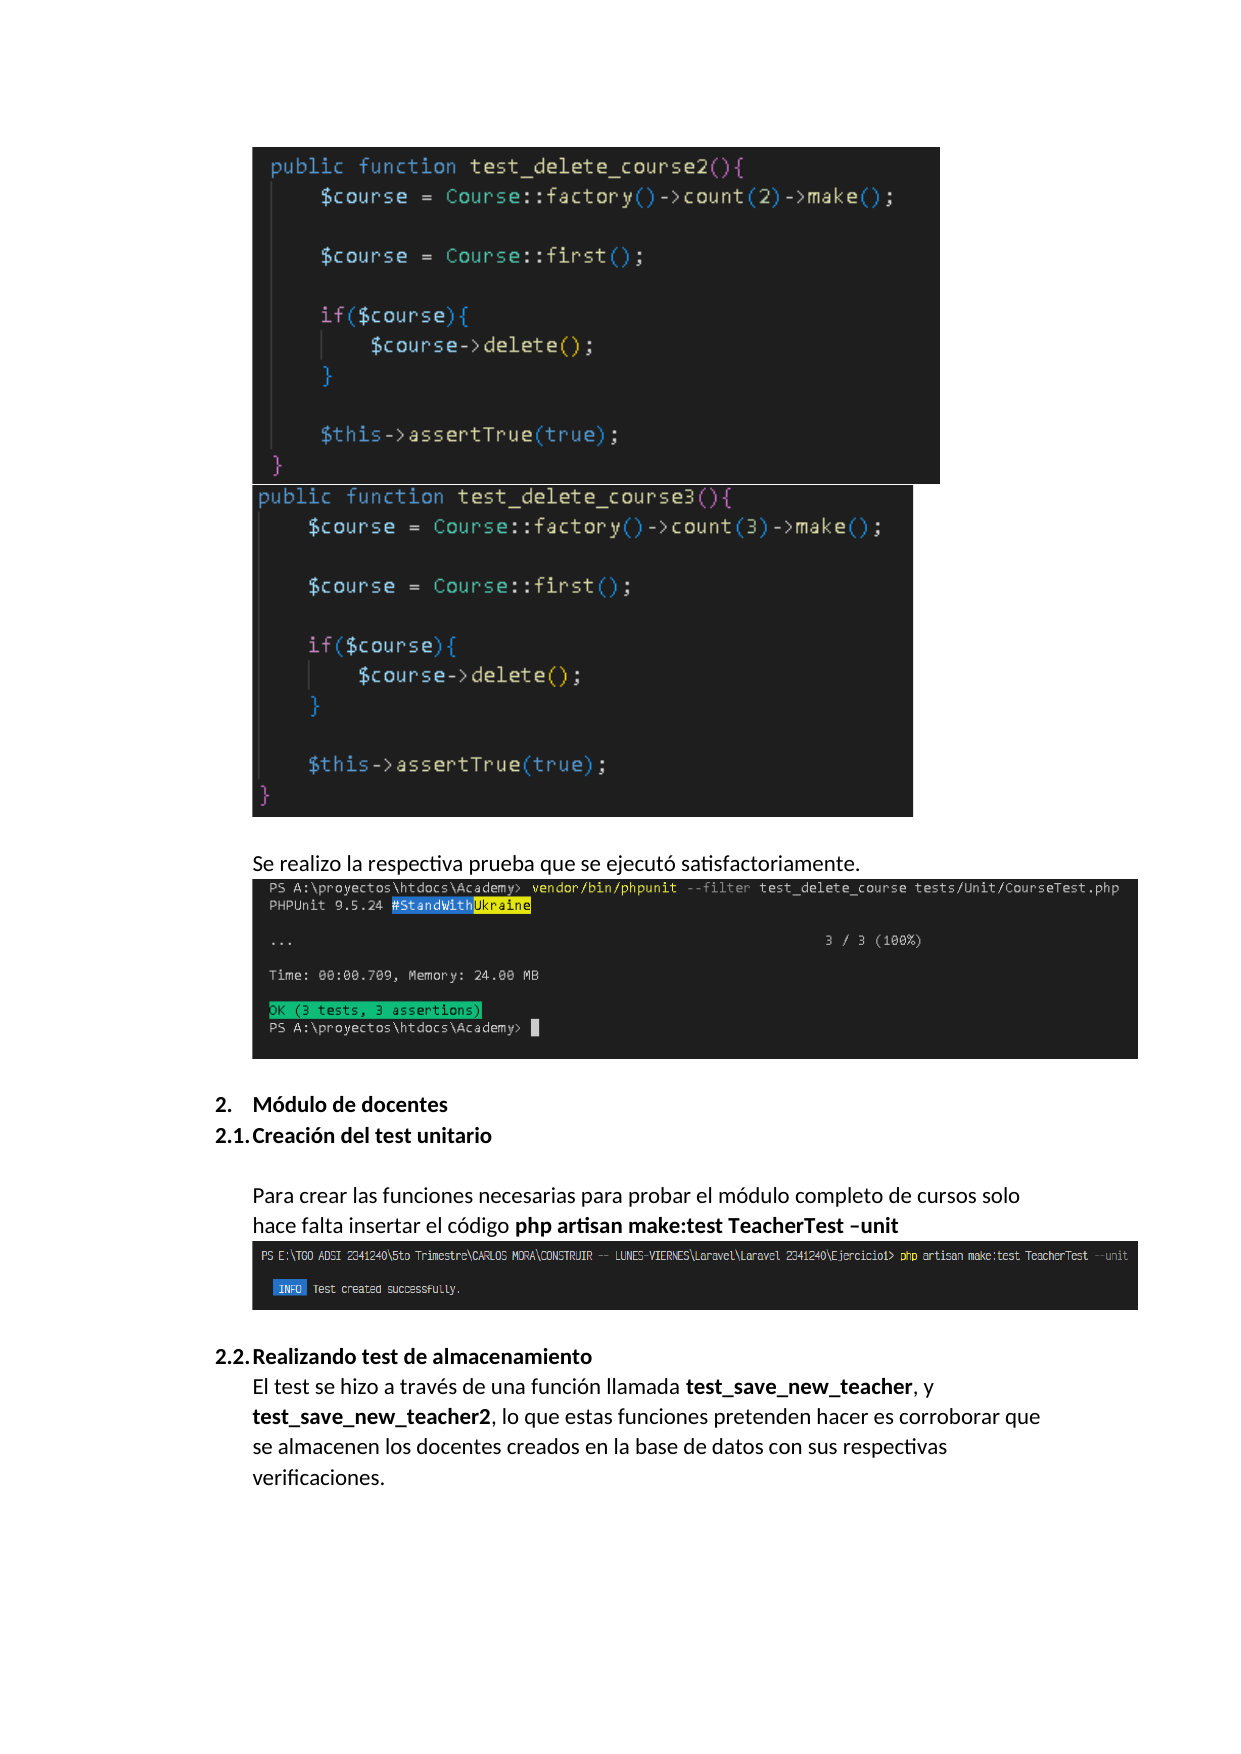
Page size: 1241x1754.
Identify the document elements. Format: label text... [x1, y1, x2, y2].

picture [252, 879, 1138, 1059]
list Se realizo la respectiva prueba que se ejecutó satisfactoriamente. [252, 849, 1063, 877]
picture [252, 147, 940, 484]
list El test se hizo a través de una función llamada test_save_new_teacher, y test_save_new_teacher2, lo que estas funciones pretenden hacer es corroborar que se almacenen los docentes creados en la base de datos con sus respectivas verificaciones. [252, 1372, 1063, 1491]
picture [252, 485, 914, 817]
picture [252, 1241, 1138, 1310]
list Realizando test de almacenamiento [215, 1342, 1063, 1370]
list Para crear las funciones necesarias para probar el módulo completo de cursos solo hace falta insertar el código php artisan make:test TeacherTest –unit [252, 1181, 1063, 1239]
list Módulo de docentes [215, 1091, 1063, 1118]
list Creación del test unitario [215, 1121, 1063, 1149]
